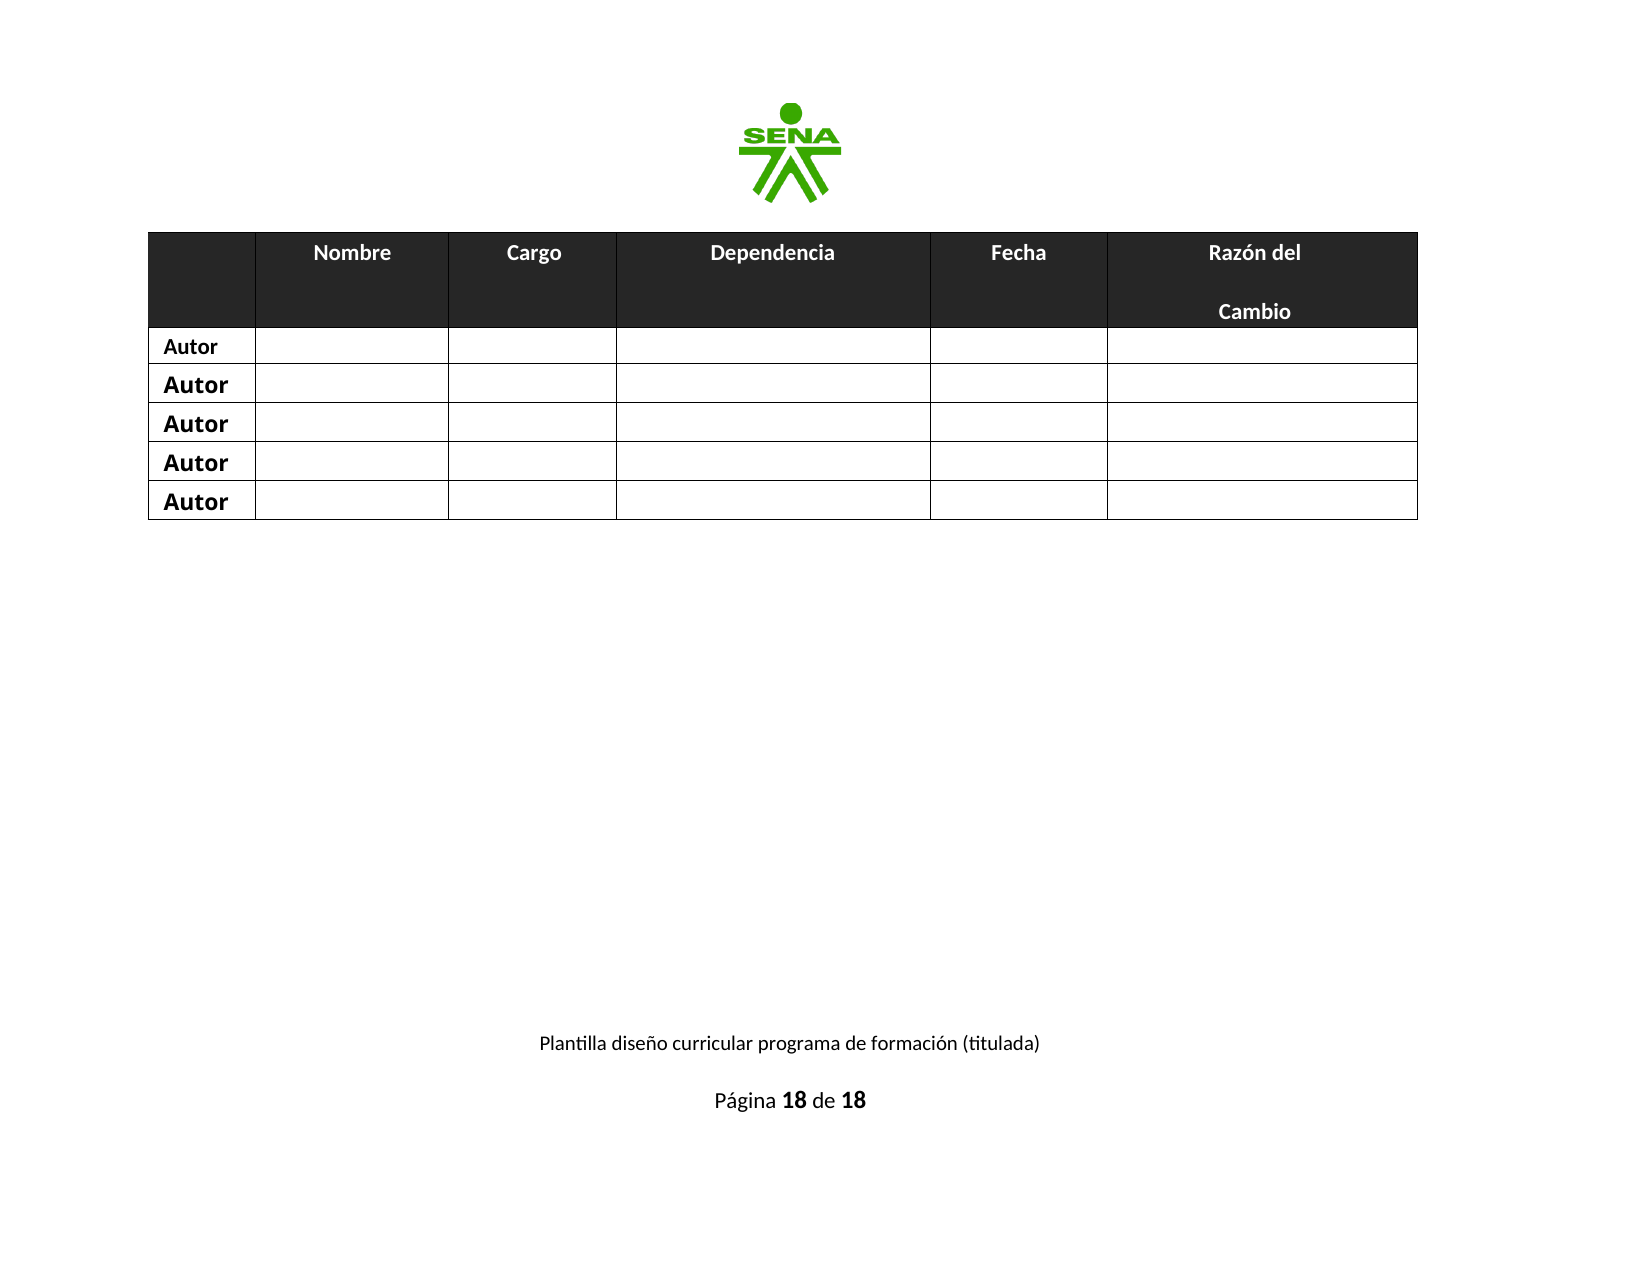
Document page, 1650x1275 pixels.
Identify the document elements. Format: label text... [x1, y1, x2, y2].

table_cell [256, 442, 448, 480]
table_cell [1108, 481, 1417, 519]
table_cell [449, 481, 616, 519]
table_cell [1108, 328, 1417, 363]
table_cell [256, 481, 448, 519]
table_cell Razón del Cambio [1108, 233, 1417, 327]
table_cell [148, 233, 255, 327]
table_cell [256, 364, 448, 402]
table_cell [617, 481, 930, 519]
table_cell [617, 328, 930, 363]
table_cell [449, 403, 616, 441]
table_cell Fecha [931, 233, 1107, 327]
table_cell [931, 481, 1107, 519]
table_cell Nombre [256, 233, 448, 327]
table_cell [931, 364, 1107, 402]
table_cell [256, 403, 448, 441]
table_cell Autor [149, 481, 255, 519]
table_cell Cargo [449, 233, 616, 327]
table_cell [1108, 364, 1417, 402]
table_cell [617, 364, 930, 402]
table_cell Autor [149, 364, 255, 402]
table_cell [617, 403, 930, 441]
table_cell [931, 328, 1107, 363]
table_cell Autor [149, 403, 255, 441]
table_cell Autor [149, 328, 255, 363]
table_cell [449, 328, 616, 363]
table_cell [617, 442, 930, 480]
table_cell [931, 403, 1107, 441]
table_cell [931, 442, 1107, 480]
table_cell [256, 328, 448, 363]
table_cell [449, 364, 616, 402]
table_cell Autor [149, 442, 255, 480]
table_cell [449, 442, 616, 480]
table_cell [1108, 403, 1417, 441]
table_cell [1108, 442, 1417, 480]
picture [739, 103, 842, 203]
table_cell Dependencia [617, 233, 930, 327]
